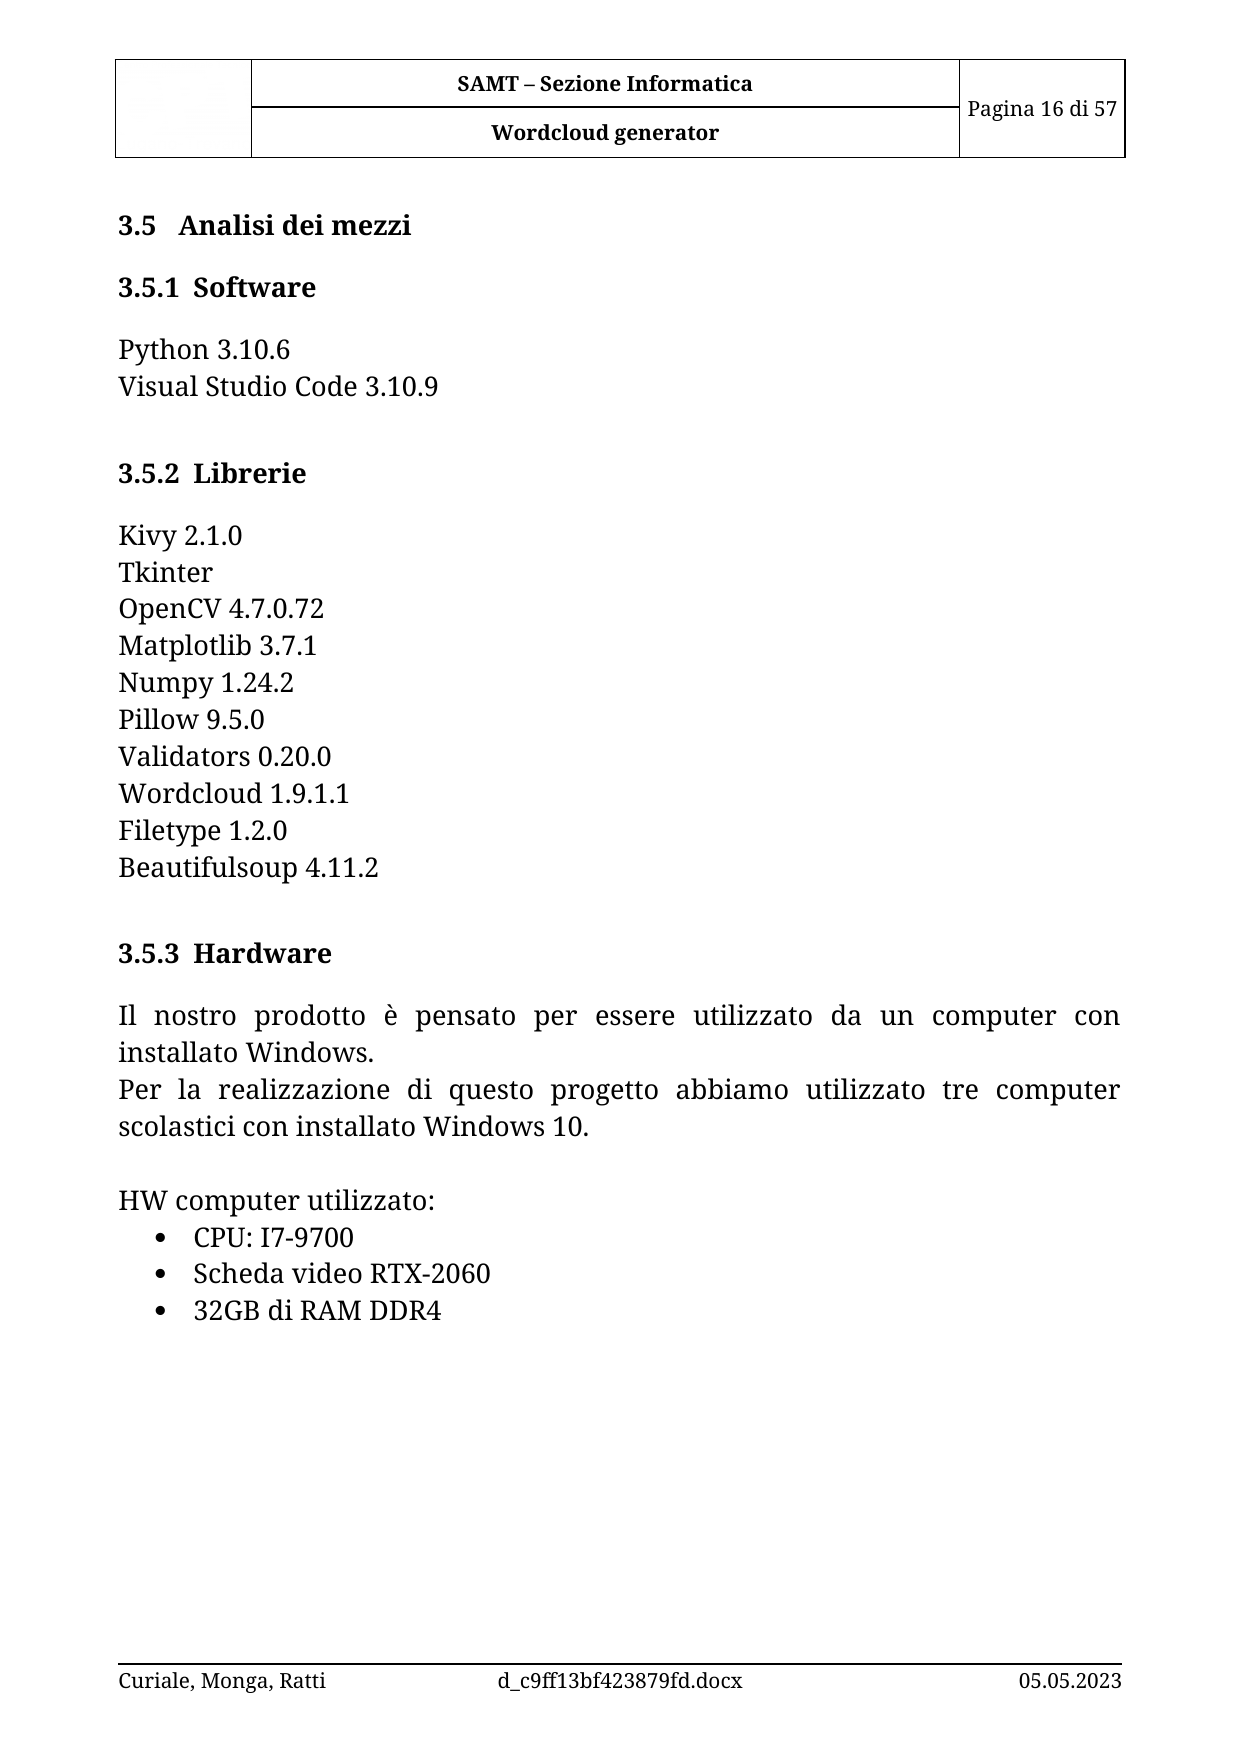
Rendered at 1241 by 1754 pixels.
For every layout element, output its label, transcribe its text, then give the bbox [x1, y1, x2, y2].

subtitle Analisi dei mezzi [118, 207, 1122, 244]
text Python 3.10.6 [118, 331, 1122, 367]
text Matplotlib 3.7.1 [118, 627, 1122, 664]
list Scheda video RTX-2060 [156, 1255, 1122, 1292]
text Il nostro prodotto è pensato per essere utilizzato da un computer con installato Windows. [118, 997, 1122, 1071]
subtitle Software [118, 269, 1122, 306]
text Wordcloud 1.9.1.1 [118, 774, 1122, 811]
text Tkinter [118, 553, 1122, 590]
list 32GB di RAM DDR4 [156, 1292, 1122, 1329]
text OpenCV 4.7.0.72 [118, 590, 1122, 627]
text Validators 0.20.0 [118, 737, 1122, 774]
text Visual Studio Code 3.10.9 [118, 367, 1122, 404]
text Numpy 1.24.2 [118, 664, 1122, 701]
text Pillow 9.5.0 [118, 701, 1122, 737]
text Per la realizzazione di questo progetto abbiamo utilizzato tre computer scolastici con installato Windows 10. [118, 1071, 1122, 1144]
picture [115, 60, 251, 157]
subtitle Hardware [118, 935, 1122, 972]
list CPU: I7-9700 [156, 1218, 1122, 1255]
text Beautifulsoup 4.11.2 [118, 848, 1122, 885]
subtitle Librerie [118, 454, 1122, 491]
text HW computer utilizzato: [118, 1181, 1122, 1218]
text Kivy 2.1.0 [118, 516, 1122, 553]
text Filetype 1.2.0 [118, 811, 1122, 848]
